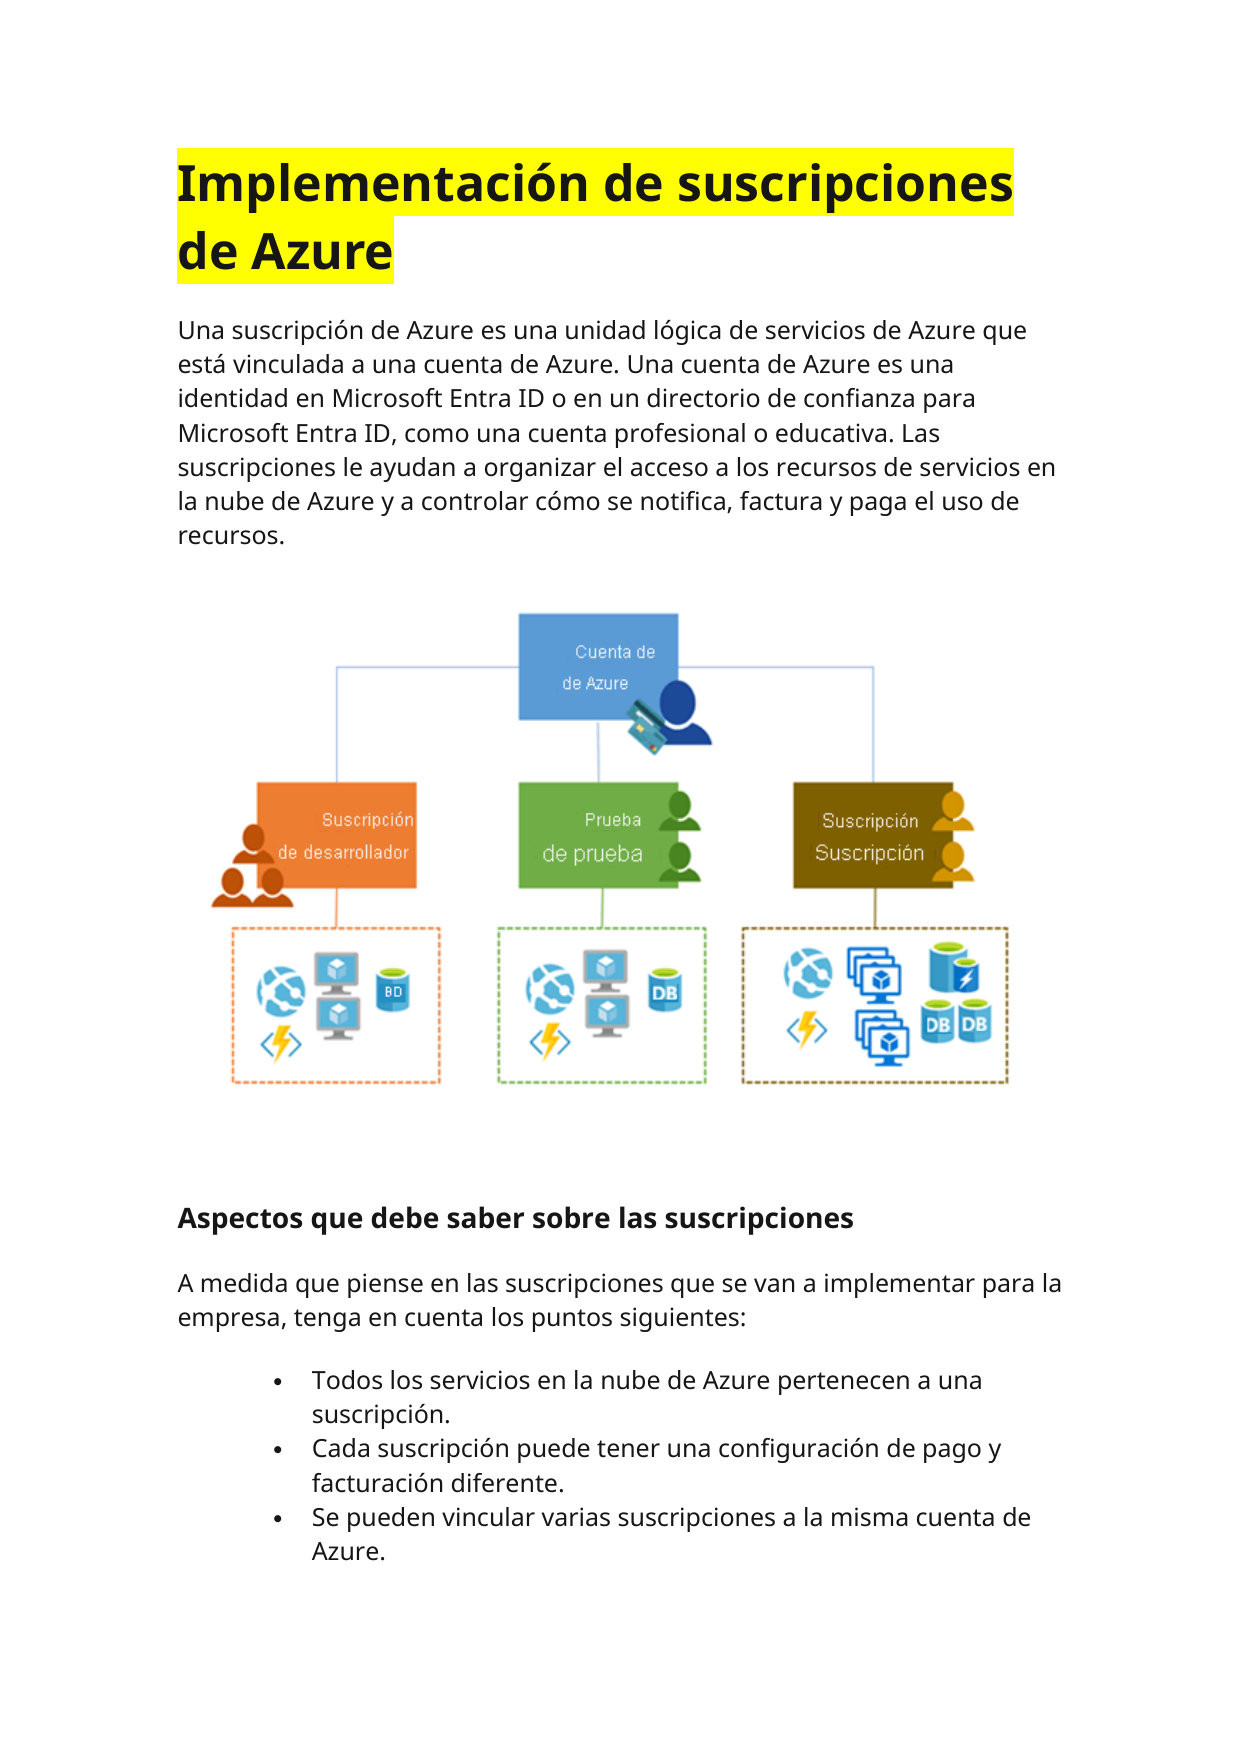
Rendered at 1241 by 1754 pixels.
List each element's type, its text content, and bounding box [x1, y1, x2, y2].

text Implementación de suscripciones de Azure [394, 148, 1063, 284]
text Una suscripción de Azure es una unidad lógica de servicios de Azure que está vinculada a una cuenta de Azure. Una cuenta de Azure es una identidad en Microsoft Entra ID o en un directorio de confianza para Microsoft Entra ID, como una cuenta profesional o educativa. Las suscripciones le ayudan a organizar el acceso a los recursos de servicios en la nube de Azure y a controlar cómo se notifica, factura y paga el uso de recursos. [177, 313, 1063, 551]
picture [177, 580, 1063, 1152]
list Se pueden vincular varias suscripciones a la misma cuenta de Azure. [274, 1499, 1063, 1567]
text Aspectos que debe saber sobre las suscripciones [177, 1198, 1063, 1237]
text A medida que piense en las suscripciones que se van a implementar para la empresa, tenga en cuenta los puntos siguientes: [177, 1266, 1063, 1334]
list Todos los servicios en la nube de Azure pertenecen a una suscripción. [274, 1363, 1063, 1431]
list Cada suscripción puede tener una configuración de pago y facturación diferente. [274, 1431, 1063, 1499]
